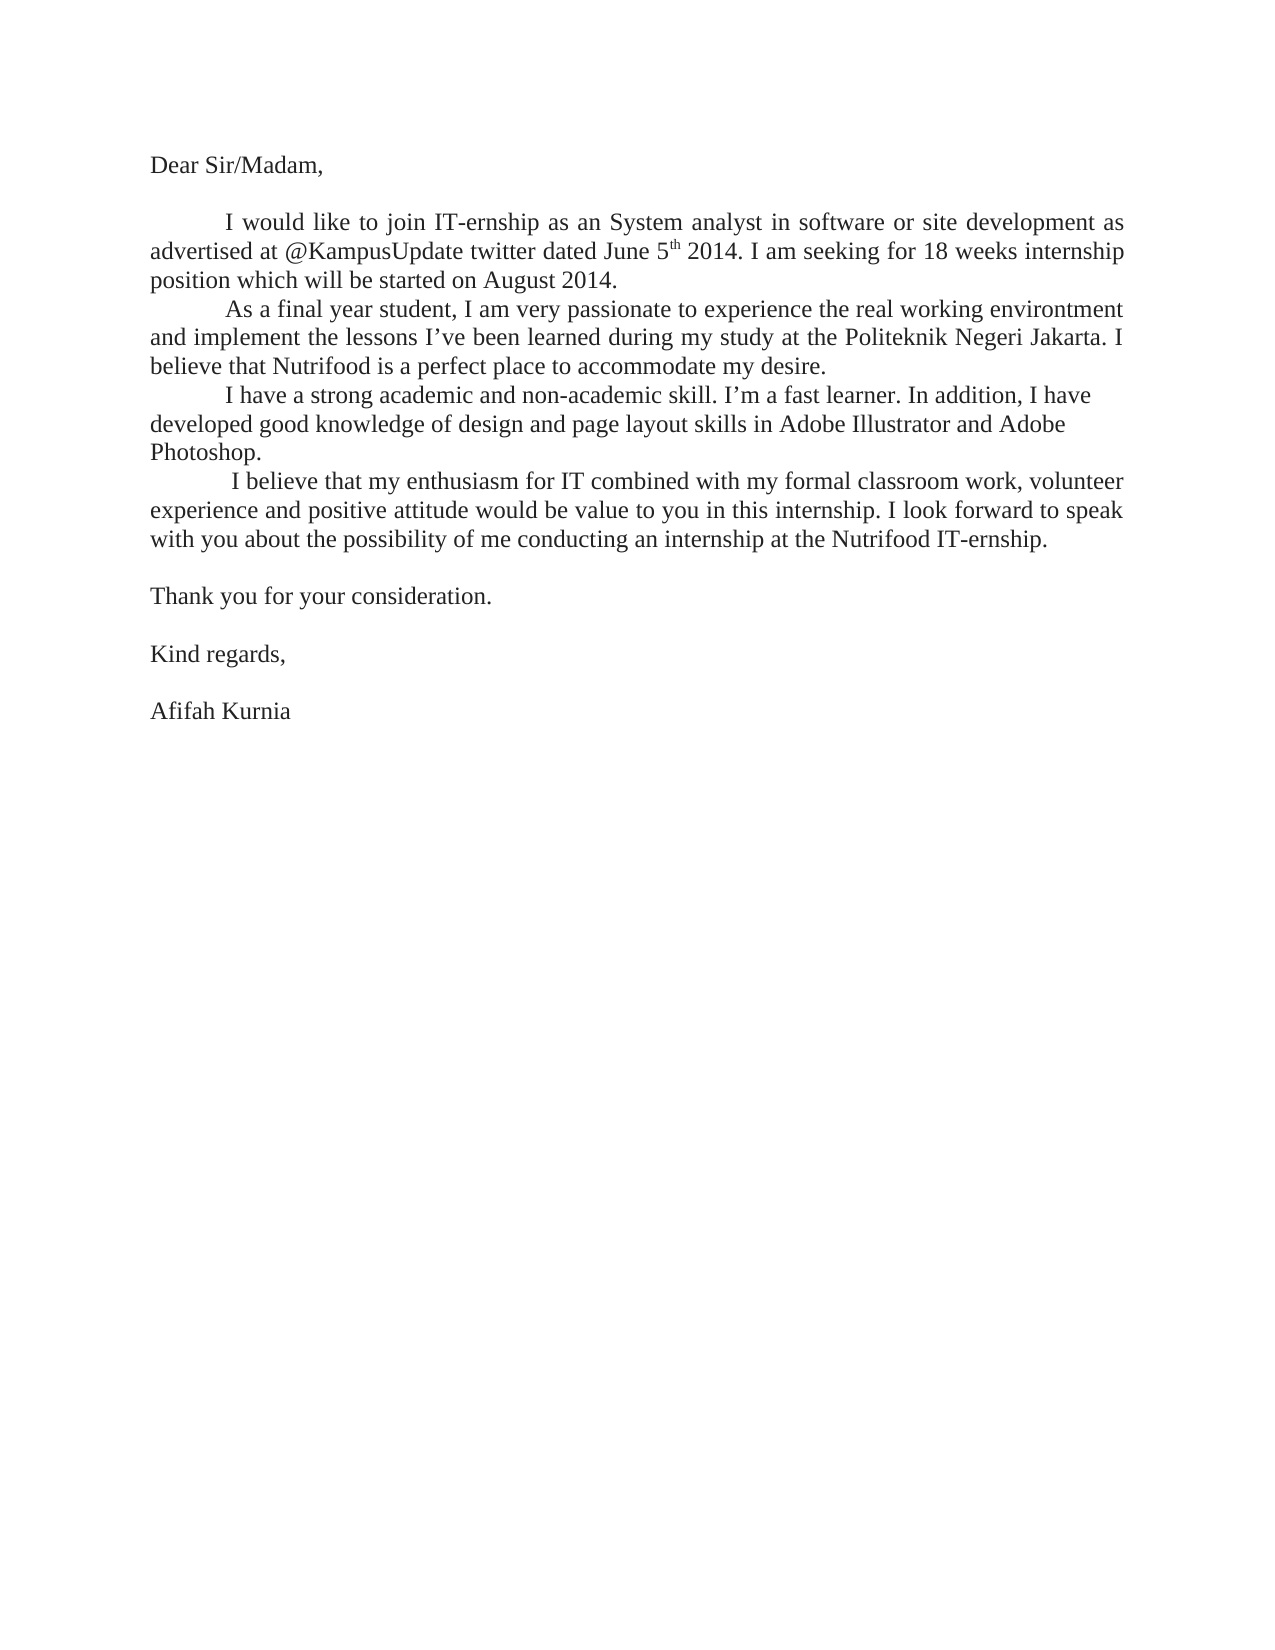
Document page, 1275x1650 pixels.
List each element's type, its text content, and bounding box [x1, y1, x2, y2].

text Afifah Kurnia [150, 696, 1125, 725]
text I have a strong academic and non-academic skill. I’m a fast learner. In addition, I have developed good knowledge of design and page layout skills in Adobe Illustrator and Adobe Photoshop. [150, 380, 1125, 466]
text As a final year student, I am very passionate to experience the real working environtment and implement the lessons I’ve been learned during my study at the Politeknik Negeri Jakarta. I believe that Nutrifood is a perfect place to accommodate my desire. [150, 294, 1125, 380]
text Thank you for your consideration. [150, 581, 1125, 610]
text I would like to join IT-ernship as an System analyst in software or site development as advertised at @KampusUpdate twitter dated June 5th 2014. I am seeking for 18 weeks internship position which will be started on August 2014. [150, 207, 1125, 294]
text Kind regards, [150, 639, 1125, 667]
text Dear Sir/Madam, [150, 150, 1125, 179]
text I believe that my enthusiasm for IT combined with my formal classroom work, volunteer experience and positive attitude would be value to you in this internship. I look forward to speak with you about the possibility of me conducting an internship at the Nutrifood IT-ernship. [150, 466, 1125, 552]
